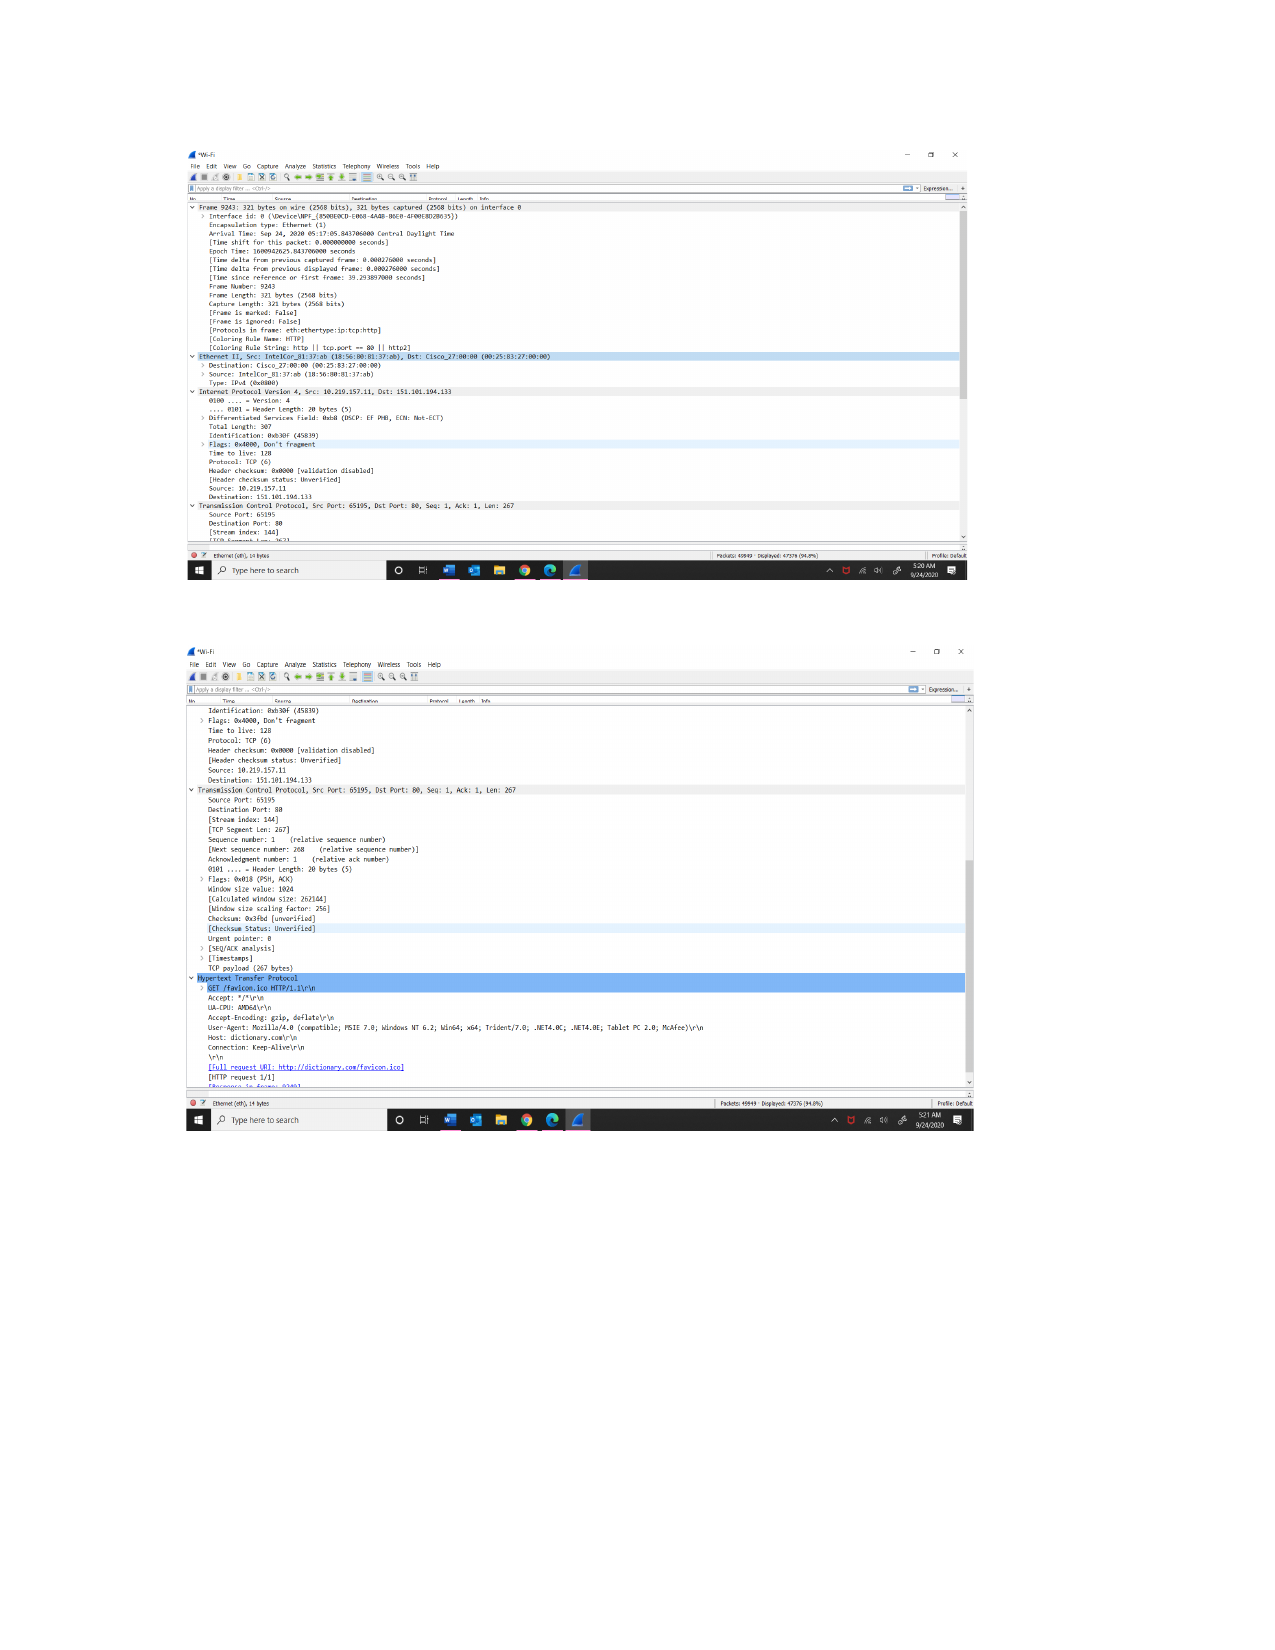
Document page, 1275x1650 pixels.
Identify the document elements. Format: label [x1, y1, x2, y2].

picture [187, 150, 968, 580]
picture [186, 645, 974, 1131]
